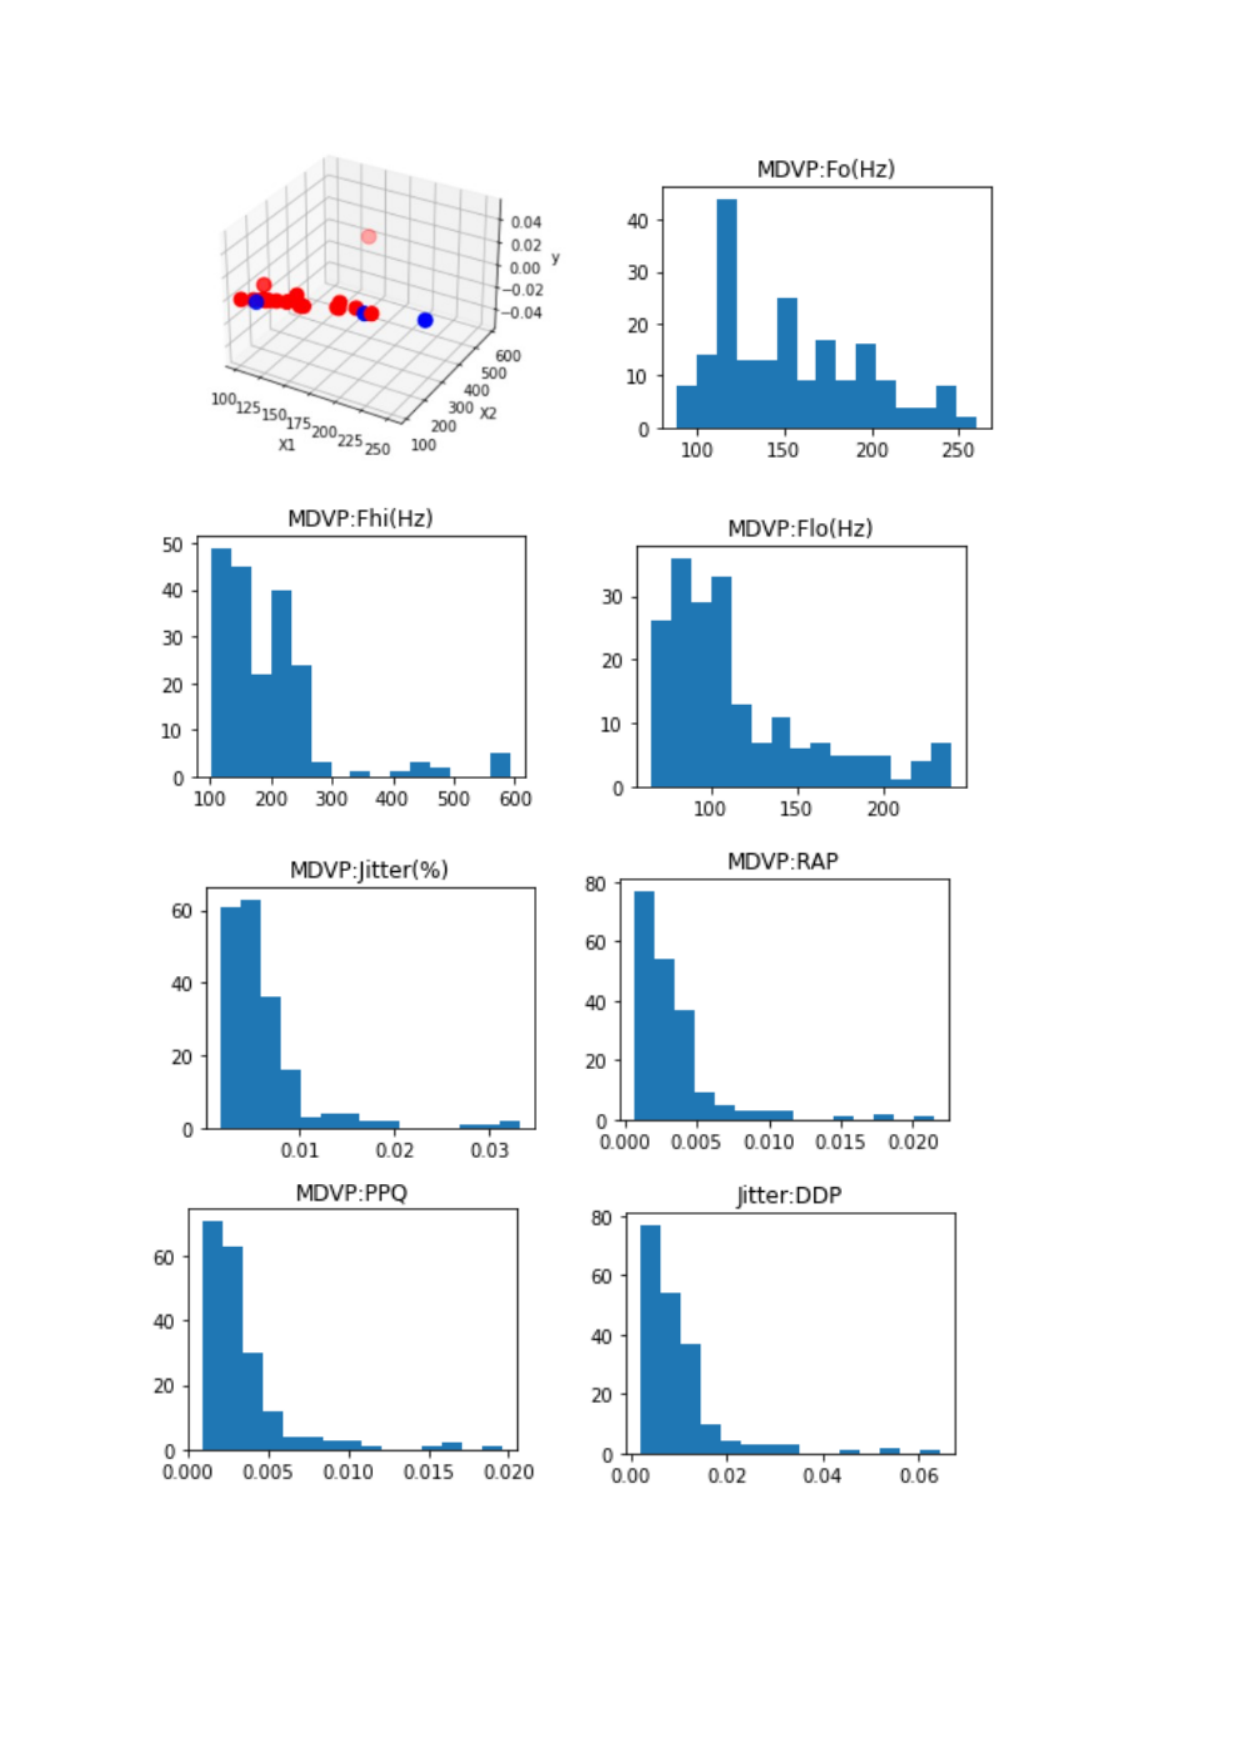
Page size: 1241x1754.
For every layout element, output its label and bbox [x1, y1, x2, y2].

picture [150, 487, 1000, 819]
picture [150, 150, 1038, 469]
picture [150, 1181, 1000, 1493]
picture [150, 837, 978, 1163]
